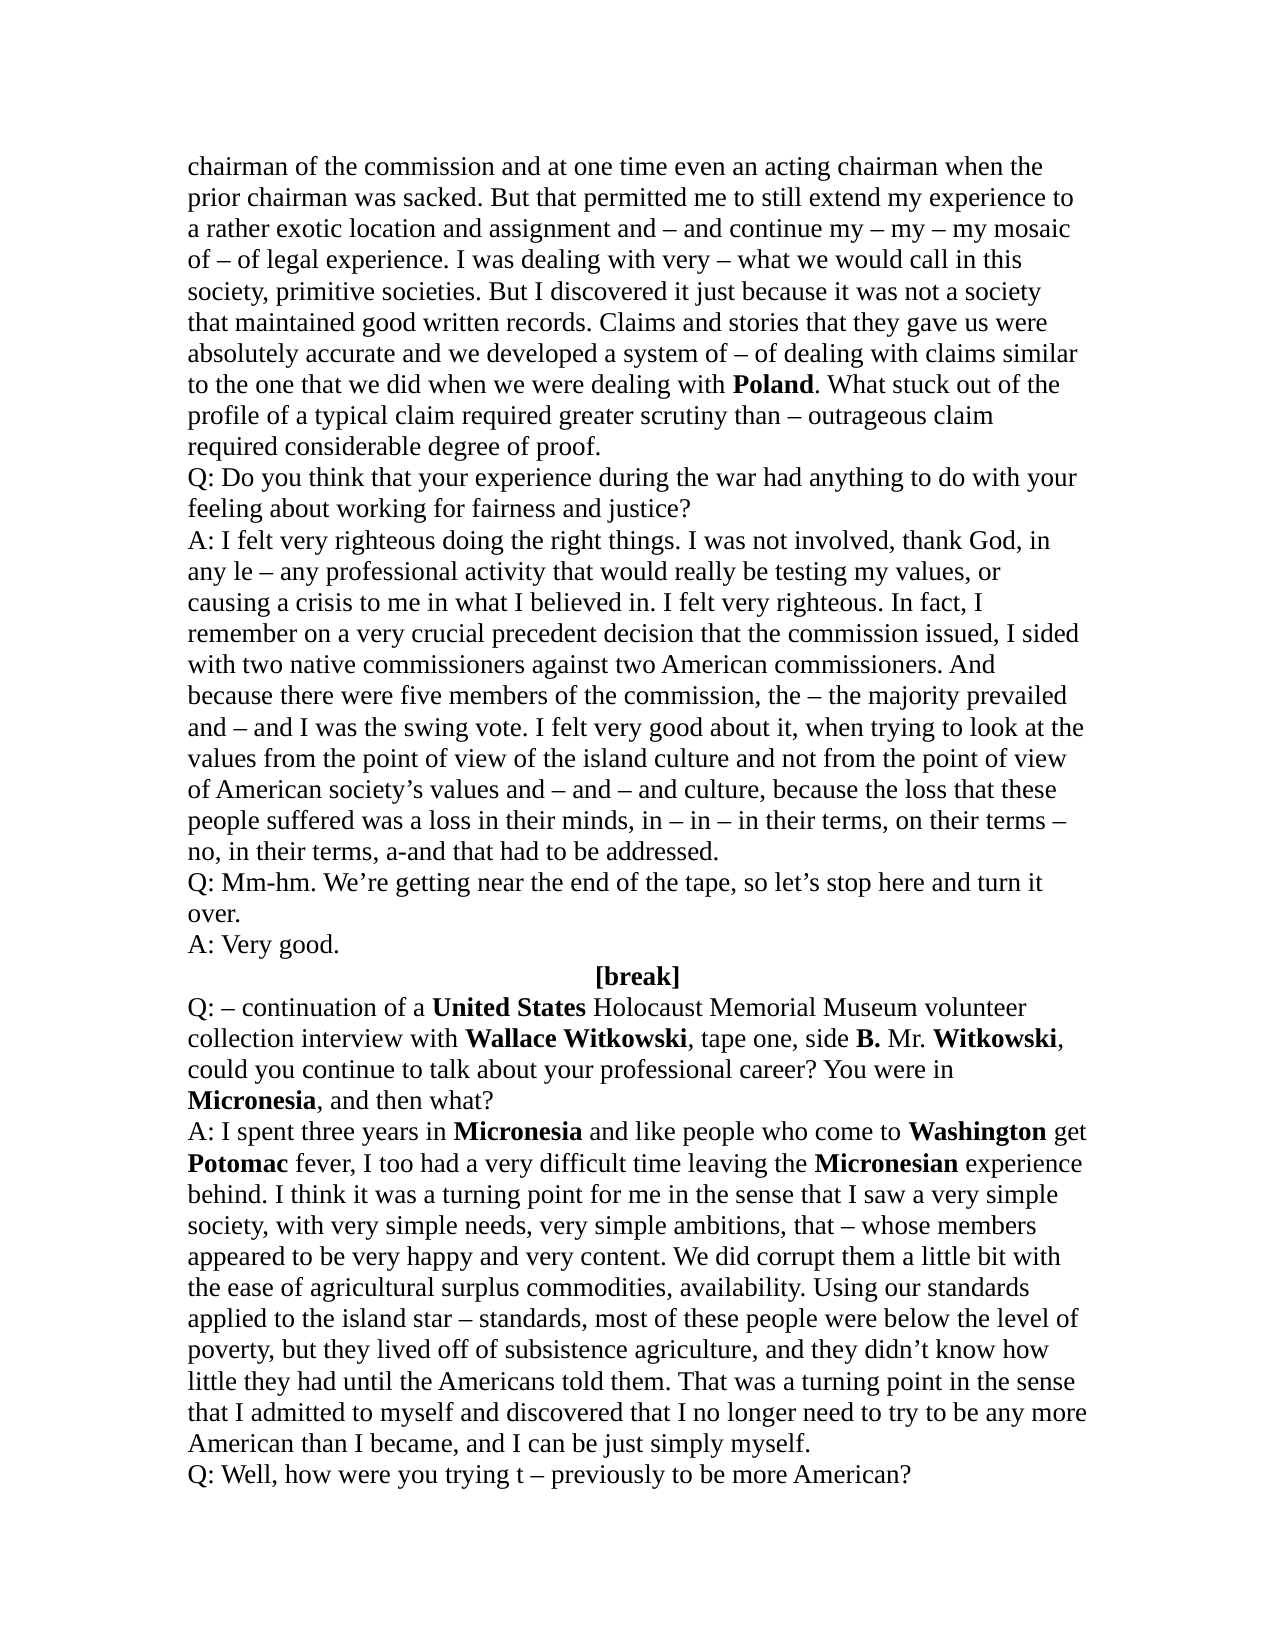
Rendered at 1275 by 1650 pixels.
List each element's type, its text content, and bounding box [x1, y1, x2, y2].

text Q: Do you think that your experience during the war had anything to do with your feeling about working for fairness and justice? [187, 524, 1087, 586]
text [187, 1178, 1087, 1458]
text [break] [187, 1022, 1087, 1053]
text Q: Mm-hm. We’re getting near the end of the tape, so let’s stop here and turn it over. [187, 929, 1087, 991]
text Q: – continuation of a United States Holocaust Memorial Museum volunteer collection interview with Wallace Witkowski, tape one, side B. Mr. Witkowski, could you continue to talk about your professional career? You were in Micronesia, and then what? [187, 1053, 1087, 1178]
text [187, 150, 1087, 524]
text A: Very good. [187, 991, 1087, 1022]
text A: I felt very righteous doing the right things. I was not involved, thank God, in any le – any professional activity that would really be testing my values, or causing a crisis to me in what I believed in. I felt very righteous. In fact, I remember on a very crucial precedent decision that the commission issued, I sided with two native commissioners against two American commissioners. And because there were five members of the commission, the – the majority prevailed and – and I was the swing vote. I felt very good about it, when trying to look at the values from the point of view of the island culture and not from the point of view of American society’s values and – and – and culture, because the loss that these people suffered was a loss in their minds, in – in – in their terms, on their terms – no, in their terms, a-and that had to be addressed. [187, 586, 1087, 929]
